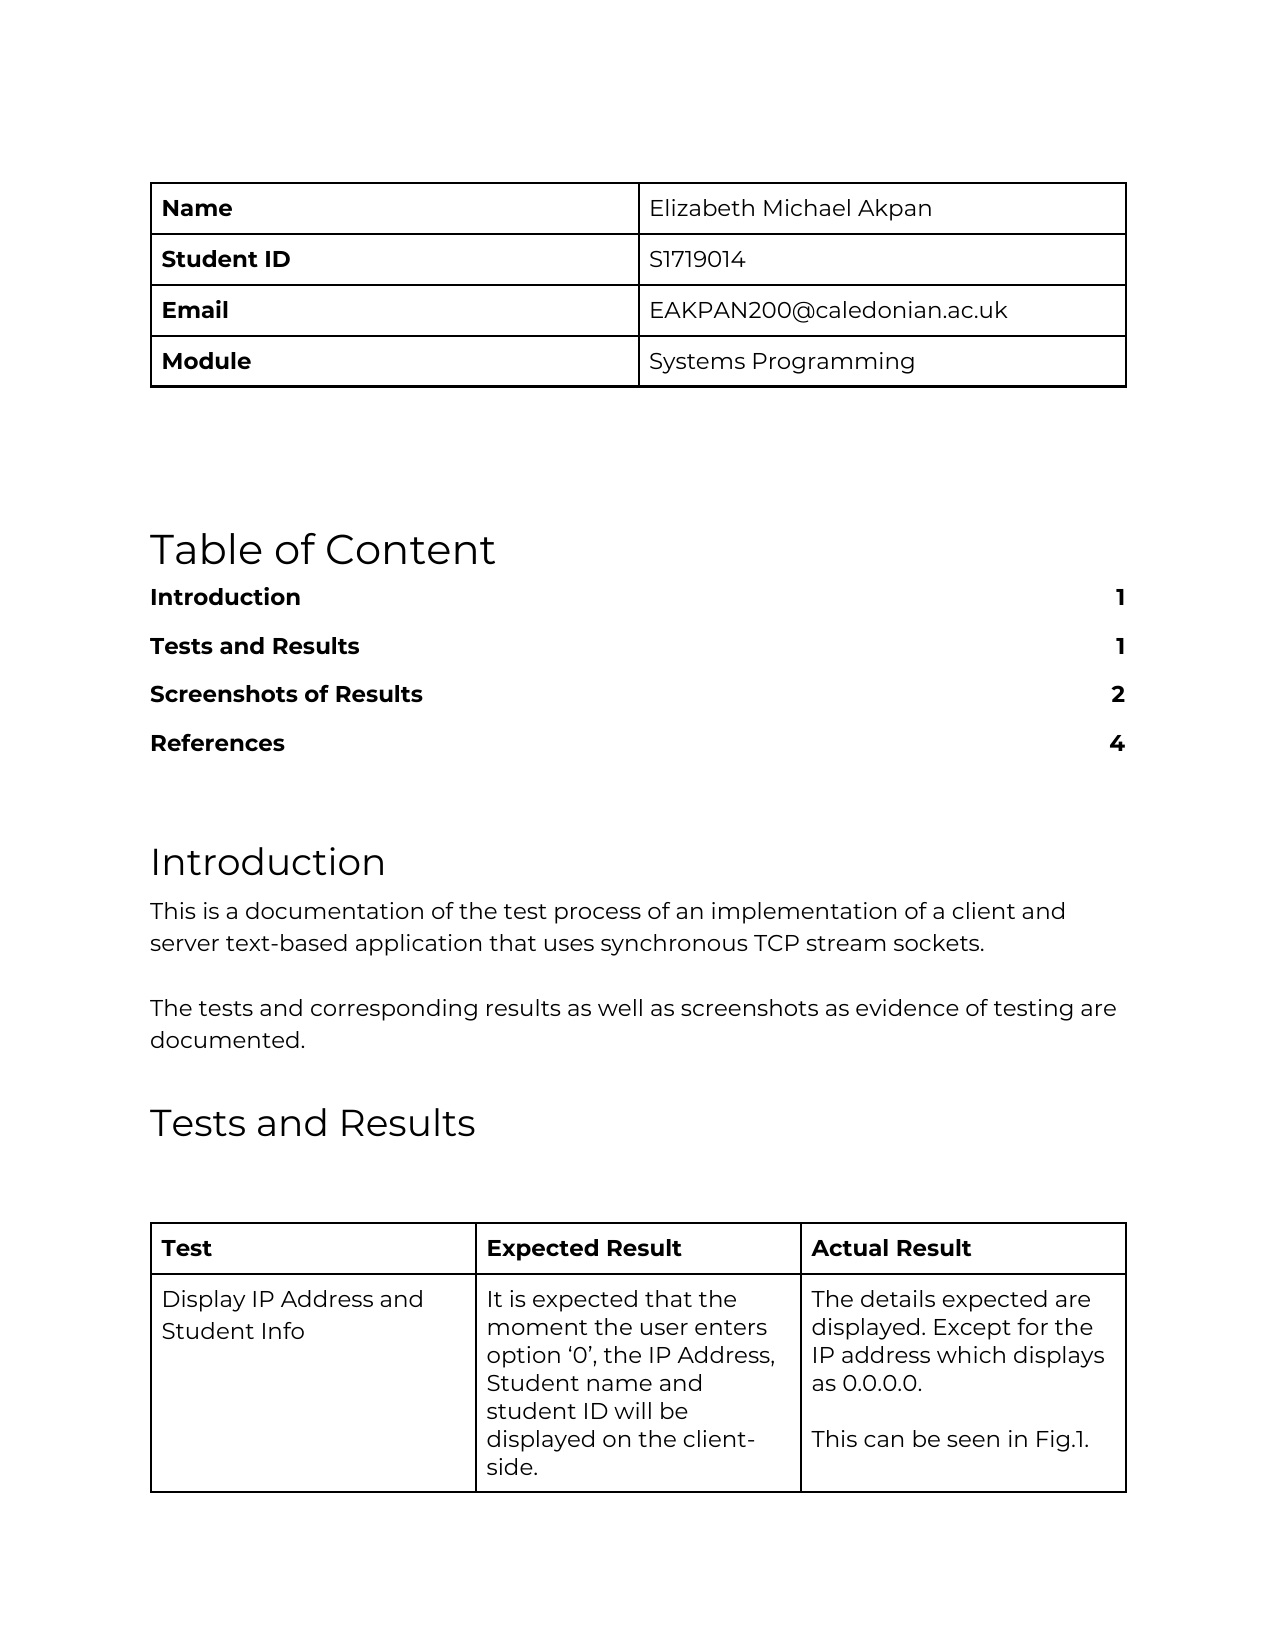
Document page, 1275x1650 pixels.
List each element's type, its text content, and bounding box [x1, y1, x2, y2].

table_cell Email [152, 286, 638, 334]
subtitle Introduction [150, 839, 1125, 885]
table_header Test [152, 1224, 475, 1273]
table_cell The details expected are displayed. Except for the IP address which displays as 0.0.0.0. This can be seen in Fig.1. [802, 1275, 1125, 1491]
text This is a documentation of the test process of an implementation of a client and server text-based application that uses synchronous TCP stream sockets. [150, 898, 1125, 958]
table_cell It is expected that the moment the user enters option ‘0’, the IP Address, Student name and student ID will be displayed on the client-side. [477, 1275, 800, 1491]
text The tests and corresponding results as well as screenshots as evidence of testing are documented. [150, 994, 1125, 1054]
table_header Actual Result [802, 1224, 1125, 1273]
table_header Name [152, 184, 638, 233]
table_cell Module [152, 337, 638, 385]
title Table of Content [150, 524, 1125, 575]
table_header Expected Result [477, 1224, 800, 1273]
table_cell Display IP Address and Student Info [152, 1275, 475, 1491]
table_cell Student ID [152, 235, 638, 284]
table_header Elizabeth Michael Akpan [640, 184, 1125, 233]
table_cell S1719014 [640, 235, 1125, 284]
table_cell Systems Programming [640, 337, 1125, 385]
subtitle Tests and Results [150, 1100, 1125, 1145]
table_cell EAKPAN200@caledonian.ac.uk [640, 286, 1125, 334]
